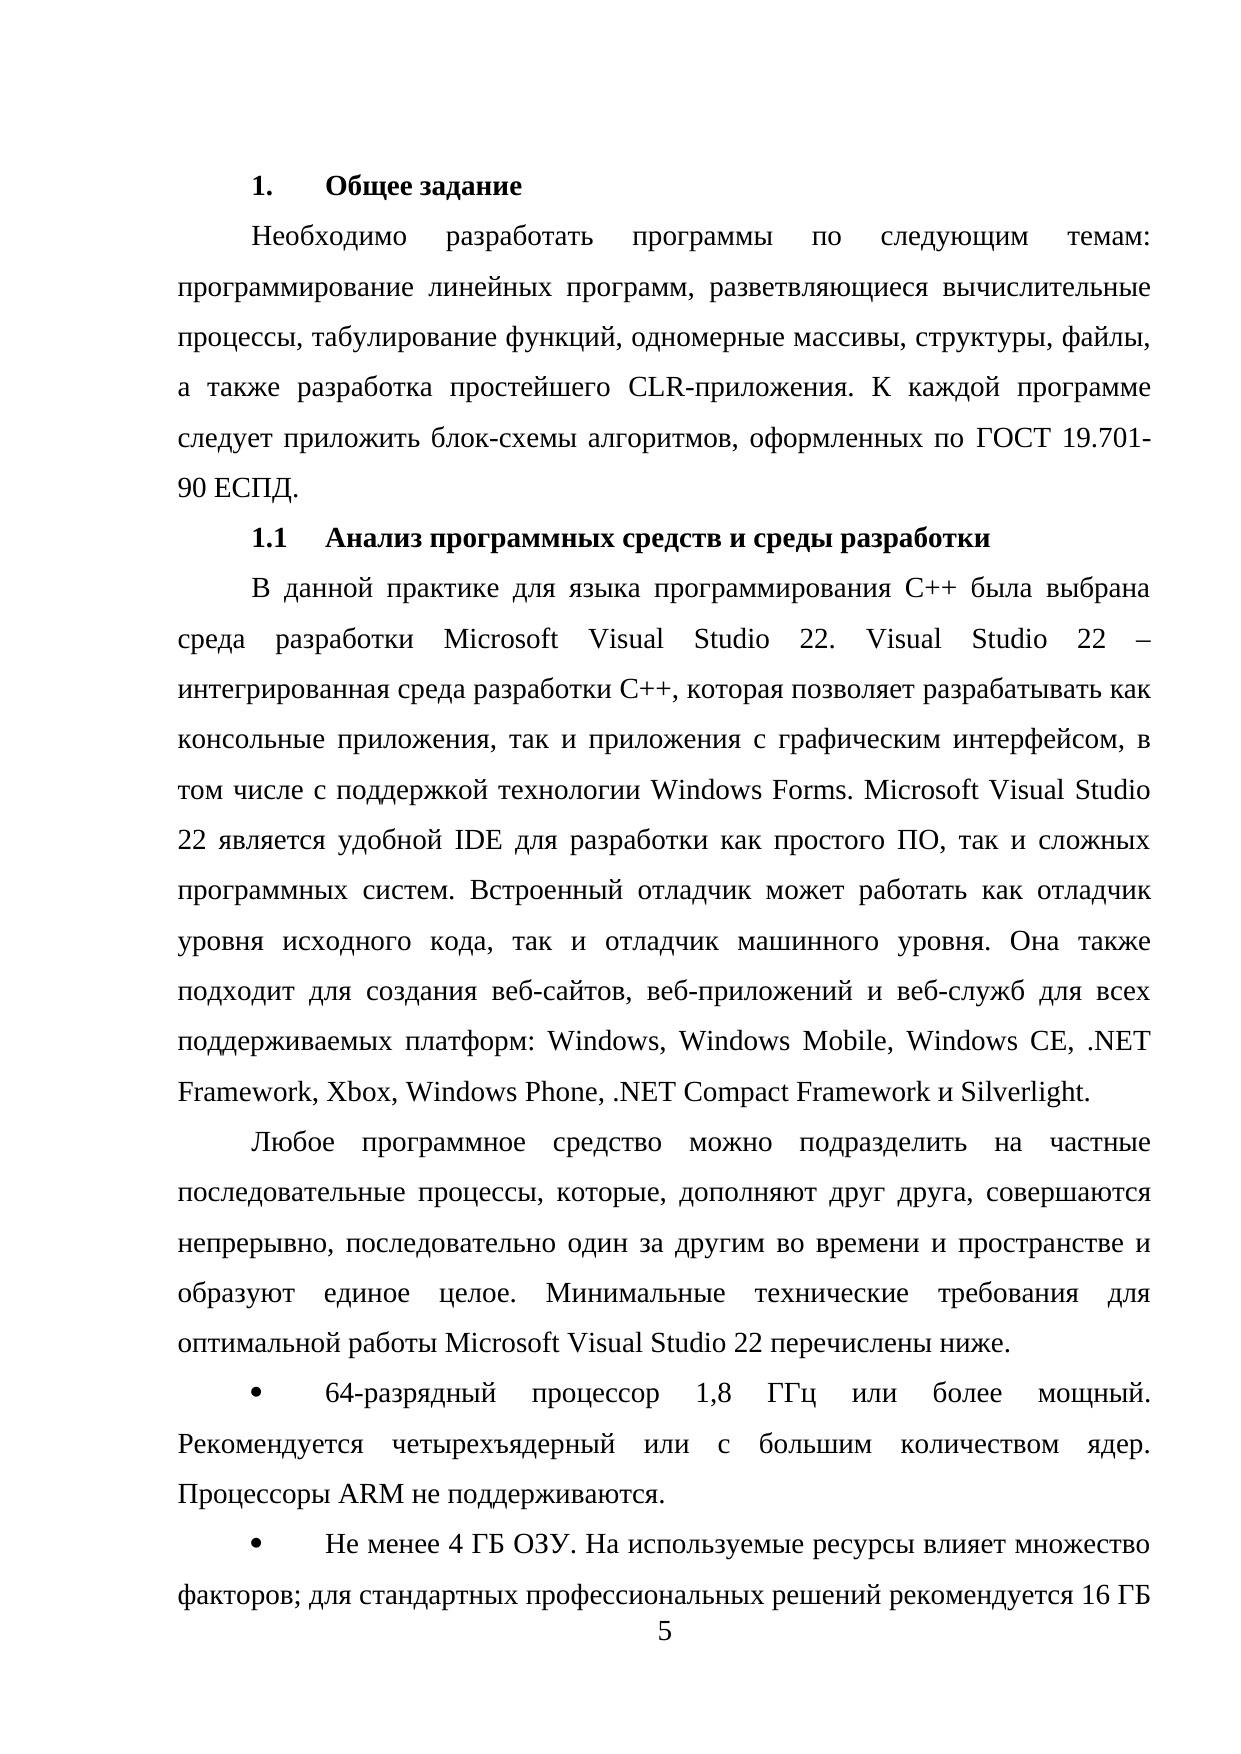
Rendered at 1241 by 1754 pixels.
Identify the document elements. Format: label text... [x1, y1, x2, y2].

subtitle Общее задание [177, 168, 1152, 202]
text В данной практике для языка программирования С++ была выбрана среда разработки Microsoft Visual Studio 22. Visual Studio 22 – интегрированная среда разработки C++, которая позволяет разрабатывать как консольные приложения, так и приложения с графическим интерфейсом, в том числе с поддержкой технологии Windows Forms. Microsoft Visual Studio 22 является удобной IDE для разработки как простого ПО, так и сложных программных систем. Встроенный отладчик может работать как отладчик уровня исходного кода, так и отладчик машинного уровня. Она также подходит для создания веб-сайтов, веб-приложений и веб-служб для всех поддерживаемых платформ: Windows, Windows Mobile, Windows CE, .NET Framework, Xbox, Windows Phone, .NET Compact Framework и Silverlight. [177, 571, 1152, 1107]
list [177, 1527, 1152, 1611]
text Необходимо разработать программы по следующим темам: программирование линейных программ, разветвляющиеся вычислительные процессы, табулирование функций, одномерные массивы, структуры, файлы, а также разработка простейшего CLR-приложения. К каждой программе следует приложить блок-схемы алгоритмов, оформленных по ГОСТ 19.701-90 ЕСПД. [177, 218, 1152, 503]
text Любое программное средство можно подразделить на частные последовательные процессы, которые, дополняют друг друга, совершаются непрерывно, последовательно один за другим во времени и пространстве и образуют единое целое. Минимальные технические требования для оптимальной работы Microsoft Visual Studio 22 перечислены ниже. [177, 1124, 1152, 1359]
list 64-разрядный процессор 1,8 ГГц или более мощный. Рекомендуется четырехъядерный или с большим количеством ядер. Процессоры ARM не поддерживаются. [177, 1376, 1152, 1510]
subtitle Анализ программных средств и среды разработки [177, 520, 1152, 554]
